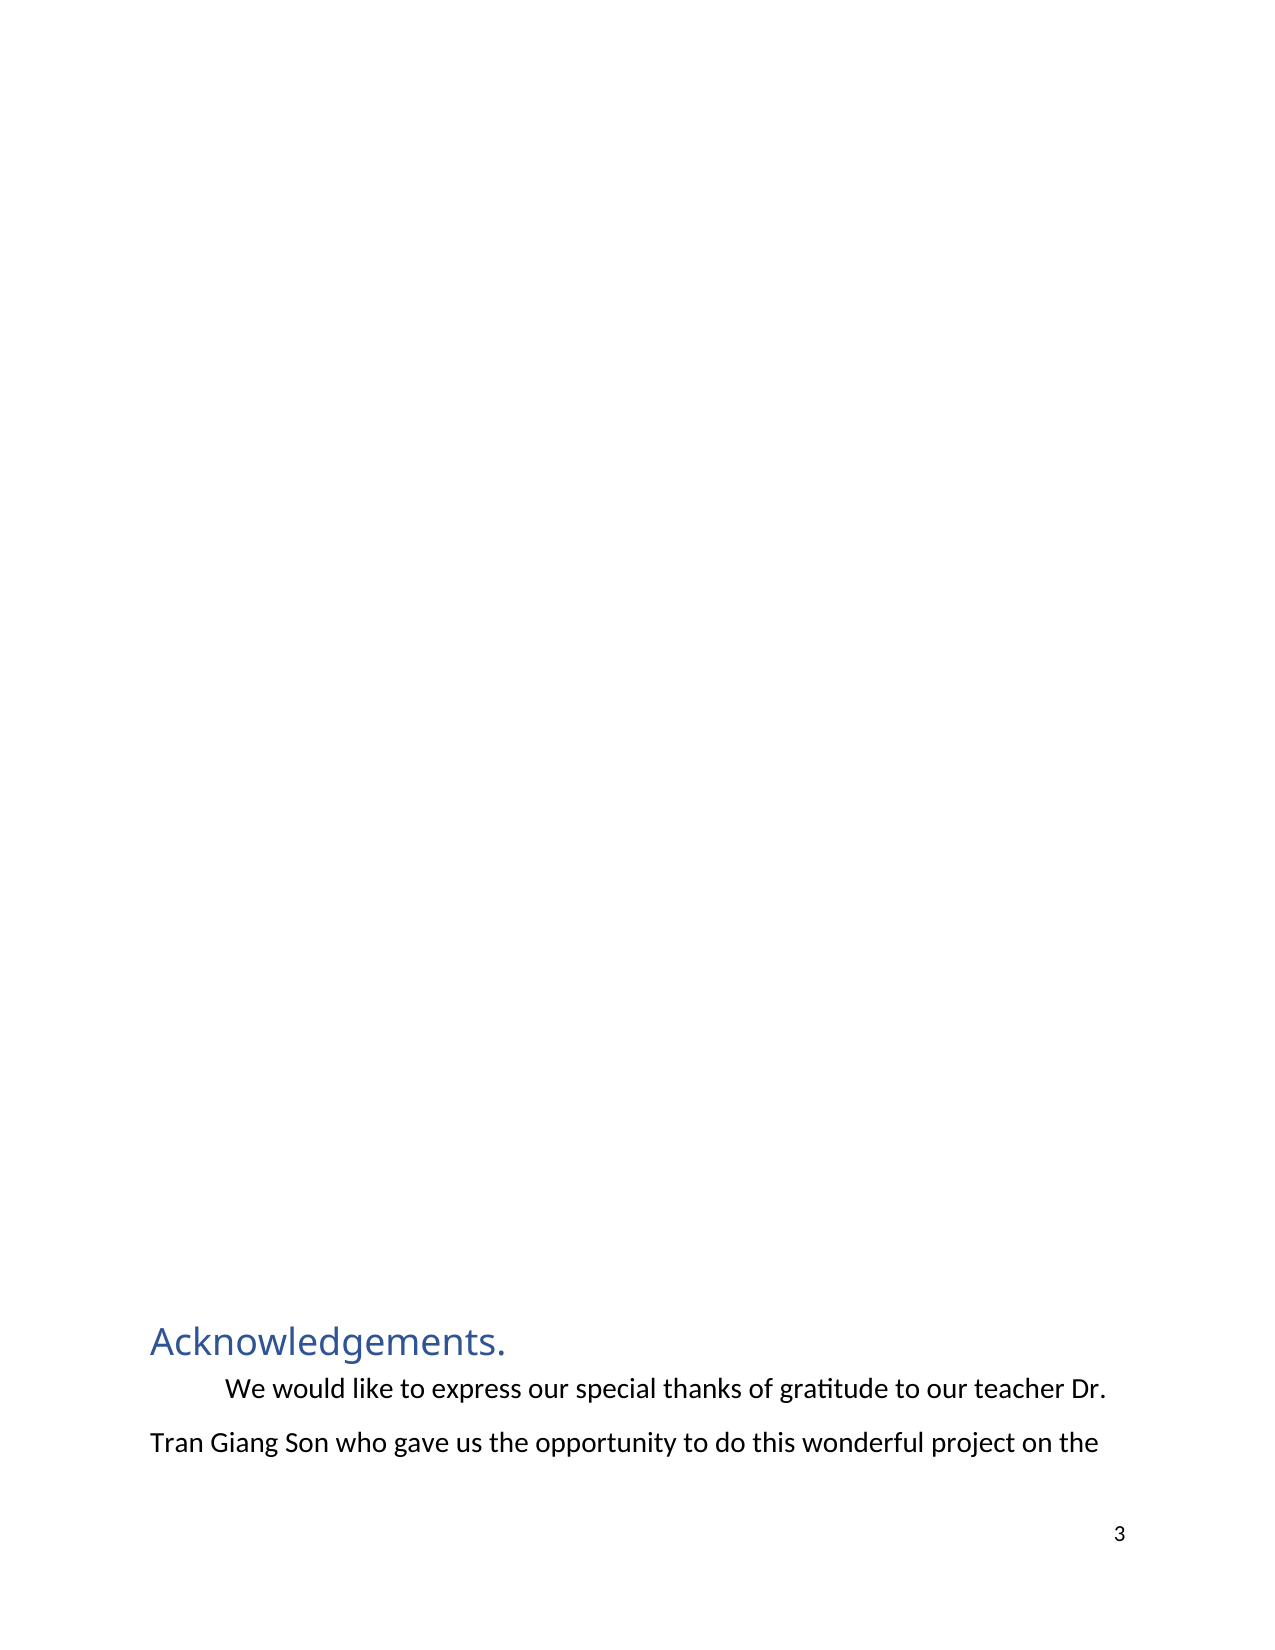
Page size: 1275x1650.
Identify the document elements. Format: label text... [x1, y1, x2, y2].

subtitle Acknowledgements. [150, 1316, 1125, 1367]
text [150, 1371, 1125, 1460]
